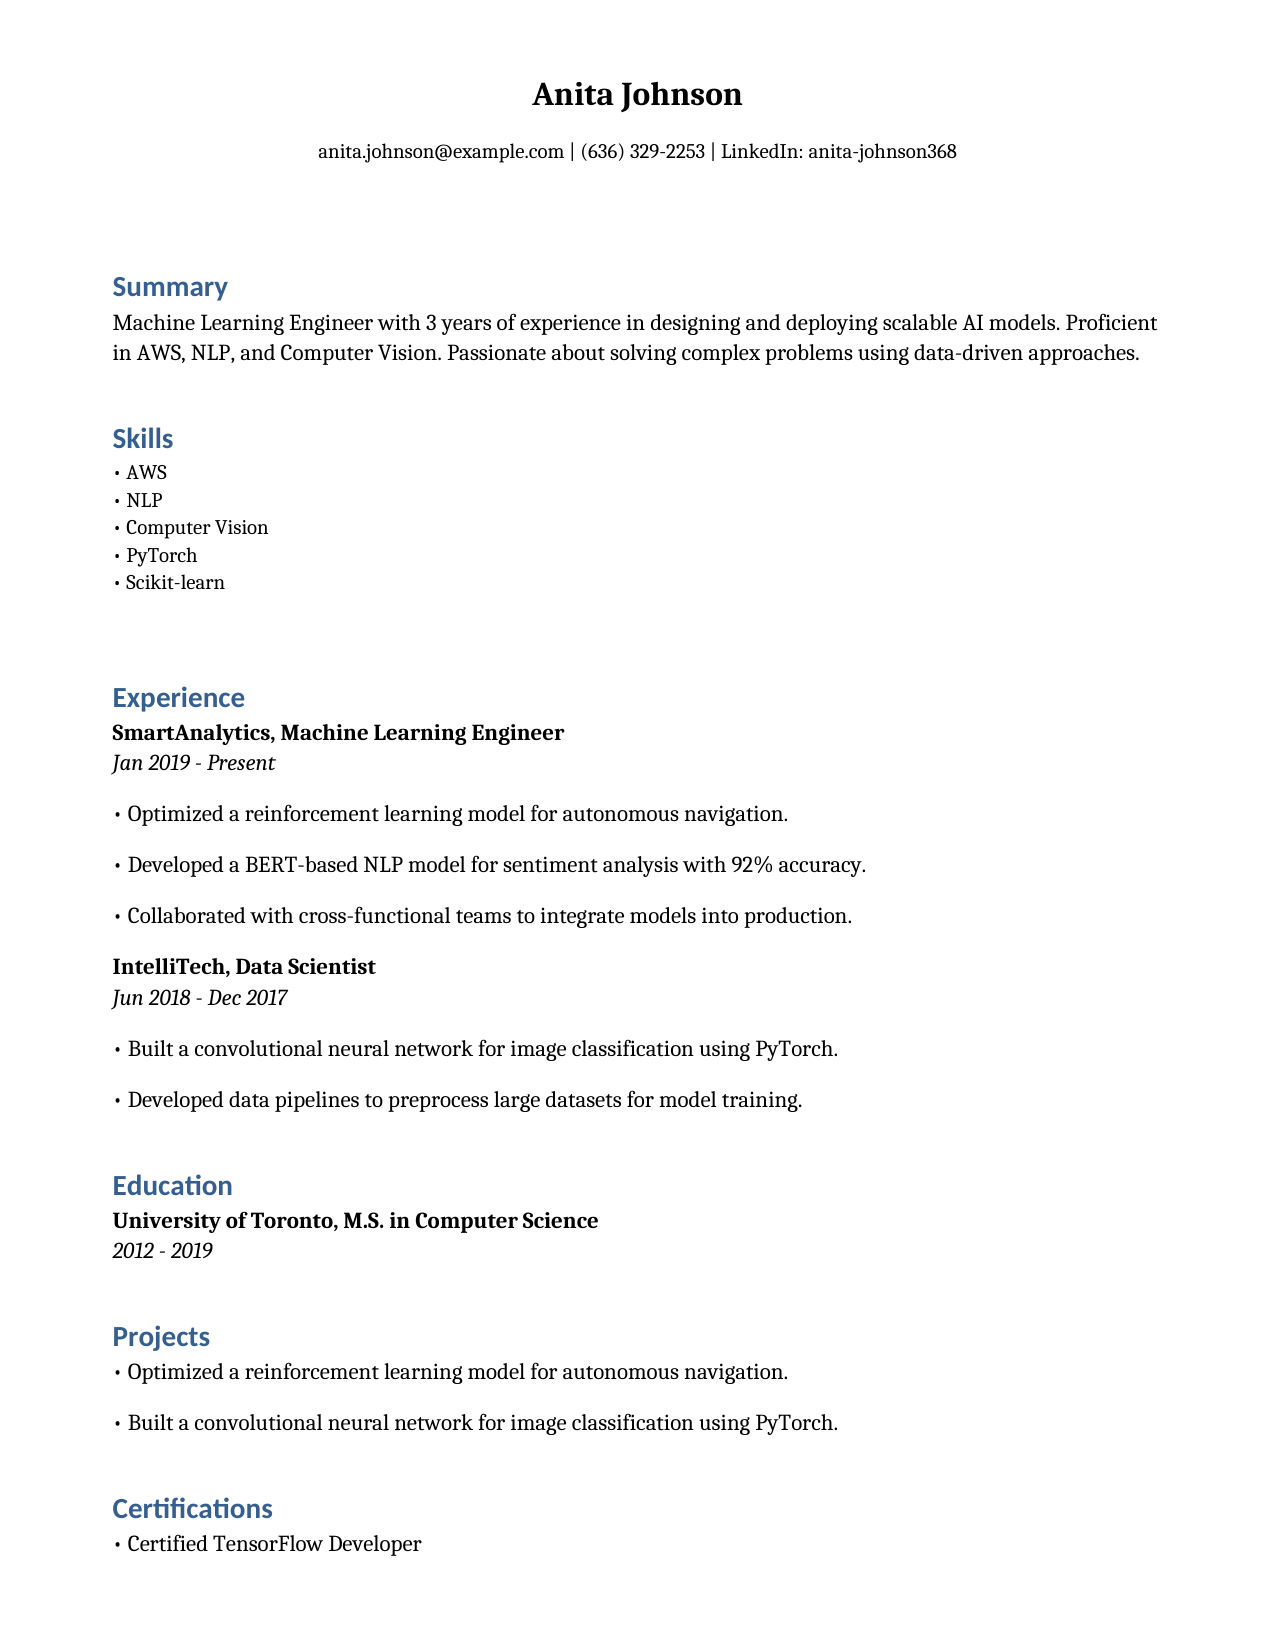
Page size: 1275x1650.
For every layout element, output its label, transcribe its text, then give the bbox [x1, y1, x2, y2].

text Anita Johnson [112, 75, 1162, 113]
subtitle Experience [112, 679, 1162, 714]
text Machine Learning Engineer with 3 years of experience in designing and deploying scalable AI models. Proficient in AWS, NLP, and Computer Vision. Passionate about solving complex problems using data-driven approaches. [112, 309, 1162, 366]
text • Certified TensorFlow Developer [112, 1531, 1162, 1557]
subtitle Certifications [112, 1490, 1162, 1526]
text anita.johnson@example.com | (636) 329-2253 | LinkedIn: anita-johnson368 [112, 140, 1162, 164]
subtitle Skills [112, 420, 1162, 455]
text SmartAnalytics, Machine Learning Engineer Jan 2019 - Present [112, 720, 1162, 776]
text • Collaborated with cross-functional teams to integrate models into production. [112, 903, 1162, 929]
text • AWS • NLP • Computer Vision • PyTorch • Scikit-learn [112, 461, 1162, 625]
text • Optimized a reinforcement learning model for autonomous navigation. [112, 1359, 1162, 1385]
text • Developed a BERT-based NLP model for sentiment analysis with 92% accuracy. [112, 852, 1162, 878]
text • Optimized a reinforcement learning model for autonomous navigation. [112, 801, 1162, 827]
subtitle Education [112, 1167, 1162, 1202]
text IntelliTech, Data Scientist Jun 2018 - Dec 2017 [112, 954, 1162, 1011]
text • Built a convolutional neural network for image classification using PyTorch. [112, 1410, 1162, 1436]
subtitle Summary [112, 268, 1162, 304]
subtitle Projects [112, 1318, 1162, 1353]
text • Developed data pipelines to preprocess large datasets for model training. [112, 1086, 1162, 1113]
text University of Toronto, M.S. in Computer Science 2012 - 2019 [112, 1207, 1162, 1264]
text • Built a convolutional neural network for image classification using PyTorch. [112, 1035, 1162, 1062]
